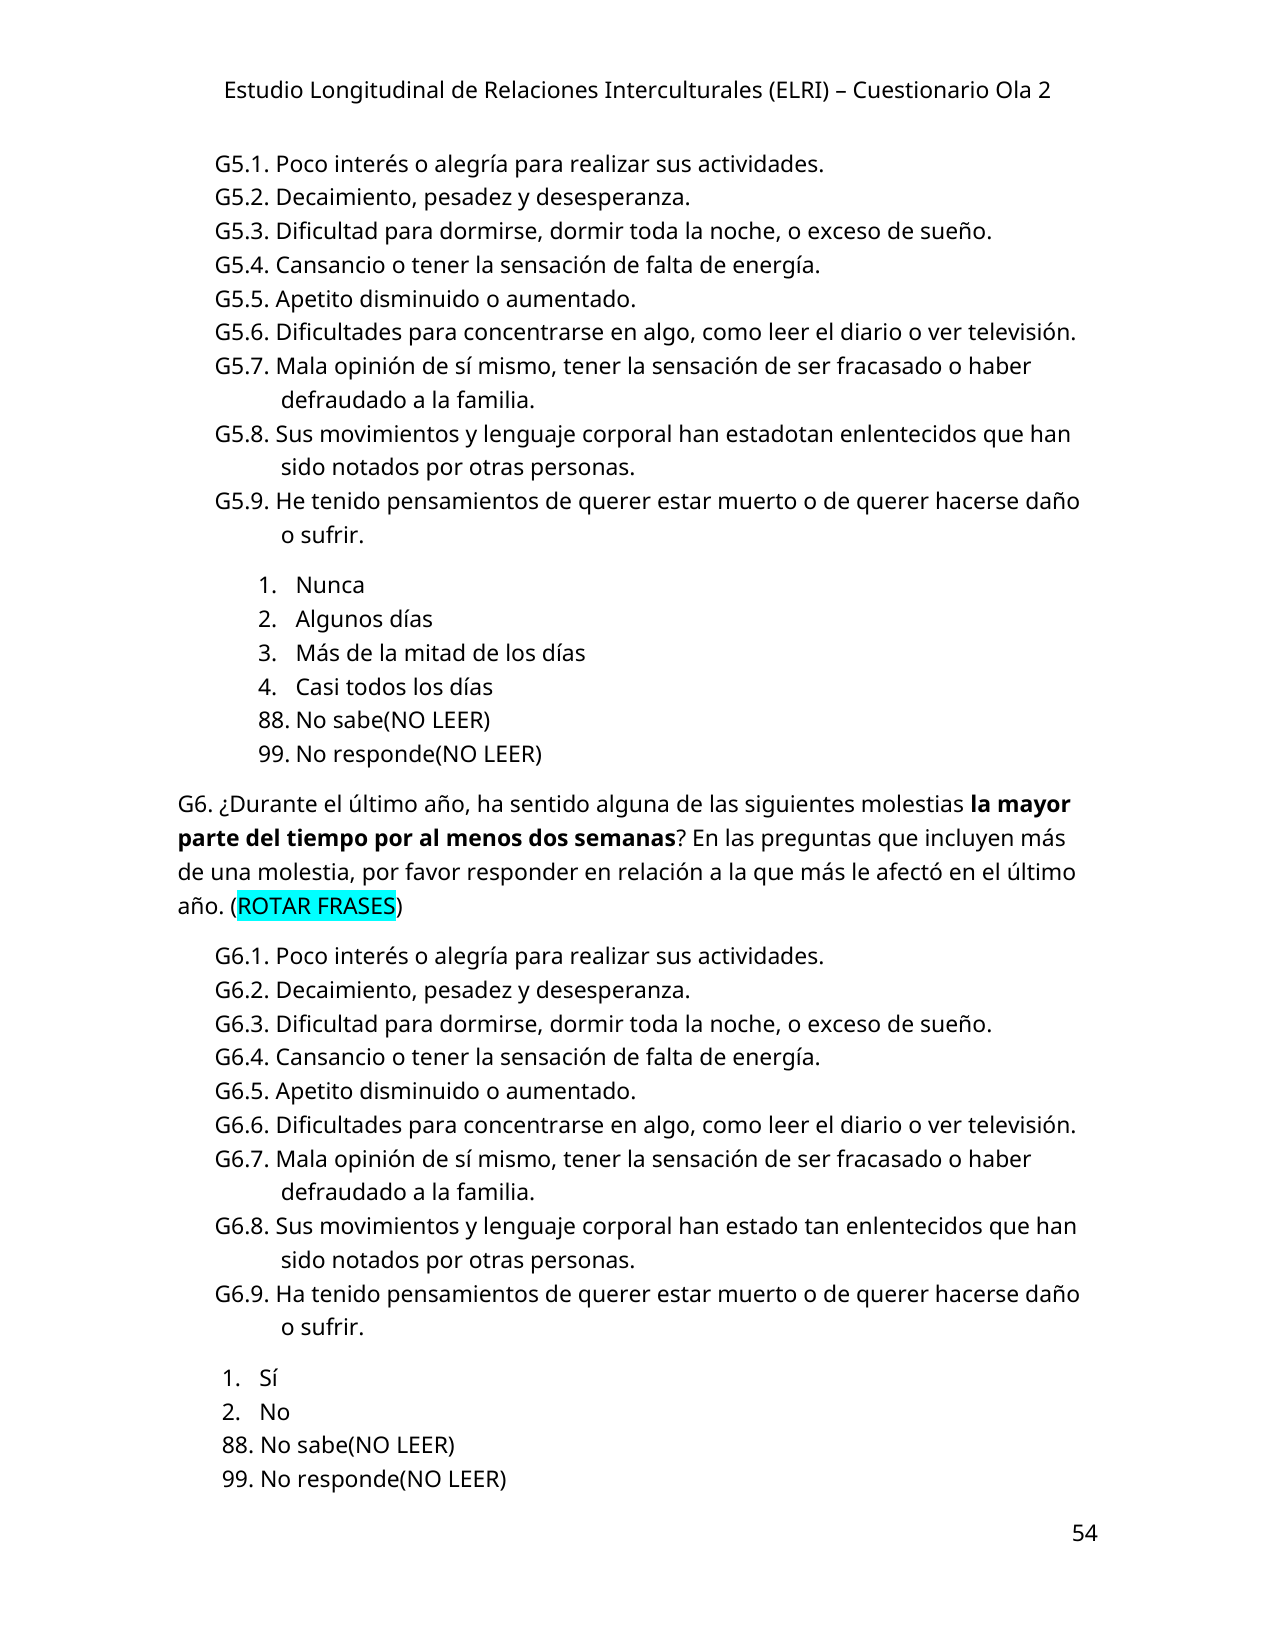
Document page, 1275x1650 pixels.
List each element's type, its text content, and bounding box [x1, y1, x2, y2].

list Sí [222, 1362, 1098, 1393]
list No responde(NO LEER) [258, 738, 1098, 769]
text G5.9. He tenido pensamientos de querer estar muerto o de querer hacerse daño o sufrir. [214, 485, 1098, 550]
text G6.9. Ha tenido pensamientos de querer estar muerto o de querer hacerse daño o sufrir. [214, 1278, 1098, 1343]
text G5.4. Cansancio o tener la sensación de falta de energía. [177, 249, 1098, 280]
list Nunca [258, 569, 1098, 601]
text G6. ¿Durante el último año, ha sentido alguna de las siguientes molestias la mayor parte del tiempo por al menos dos semanas? En las preguntas que incluyen más de una molestia, por favor responder en relación a la que más le afectó en el último año. (ROTAR FRASES) [177, 788, 1098, 921]
text G5.8. Sus movimientos y lenguaje corporal han estadotan enlentecidos que han sido notados por otras personas. [214, 418, 1098, 483]
list No sabe(NO LEER) [258, 704, 1098, 736]
text G6.7. Mala opinión de sí mismo, tener la sensación de ser fracasado o haber defraudado a la familia. [214, 1143, 1098, 1208]
text G5.5. Apetito disminuido o aumentado. [177, 283, 1098, 314]
list Algunos días [258, 603, 1098, 634]
text G6.4. Cansancio o tener la sensación de falta de energía. [177, 1041, 1098, 1073]
text 99. No responde(NO LEER) [222, 1463, 1098, 1494]
text G5.1. Poco interés o alegría para realizar sus actividades. [177, 148, 1098, 179]
text G5.2. Decaimiento, pesadez y desesperanza. [177, 181, 1098, 213]
text G6.5. Apetito disminuido o aumentado. [177, 1075, 1098, 1106]
text G5.7. Mala opinión de sí mismo, tener la sensación de ser fracasado o haber defraudado a la familia. [214, 350, 1098, 415]
list Más de la mitad de los días [258, 637, 1098, 668]
text G5.3. Dificultad para dormirse, dormir toda la noche, o exceso de sueño. [214, 215, 1098, 246]
text G6.3. Dificultad para dormirse, dormir toda la noche, o exceso de sueño. [214, 1008, 1098, 1039]
list No [222, 1396, 1098, 1427]
text 88. No sabe(NO LEER) [222, 1429, 1098, 1461]
text G6.1. Poco interés o alegría para realizar sus actividades. [177, 940, 1098, 971]
text G6.8. Sus movimientos y lenguaje corporal han estado tan enlentecidos que han sido notados por otras personas. [214, 1210, 1098, 1275]
text G6.6. Dificultades para concentrarse en algo, como leer el diario o ver televisión. [177, 1109, 1098, 1140]
list Casi todos los días [258, 671, 1098, 702]
text G6.2. Decaimiento, pesadez y desesperanza. [177, 974, 1098, 1005]
text G5.6. Dificultades para concentrarse en algo, como leer el diario o ver televisión. [177, 316, 1098, 348]
